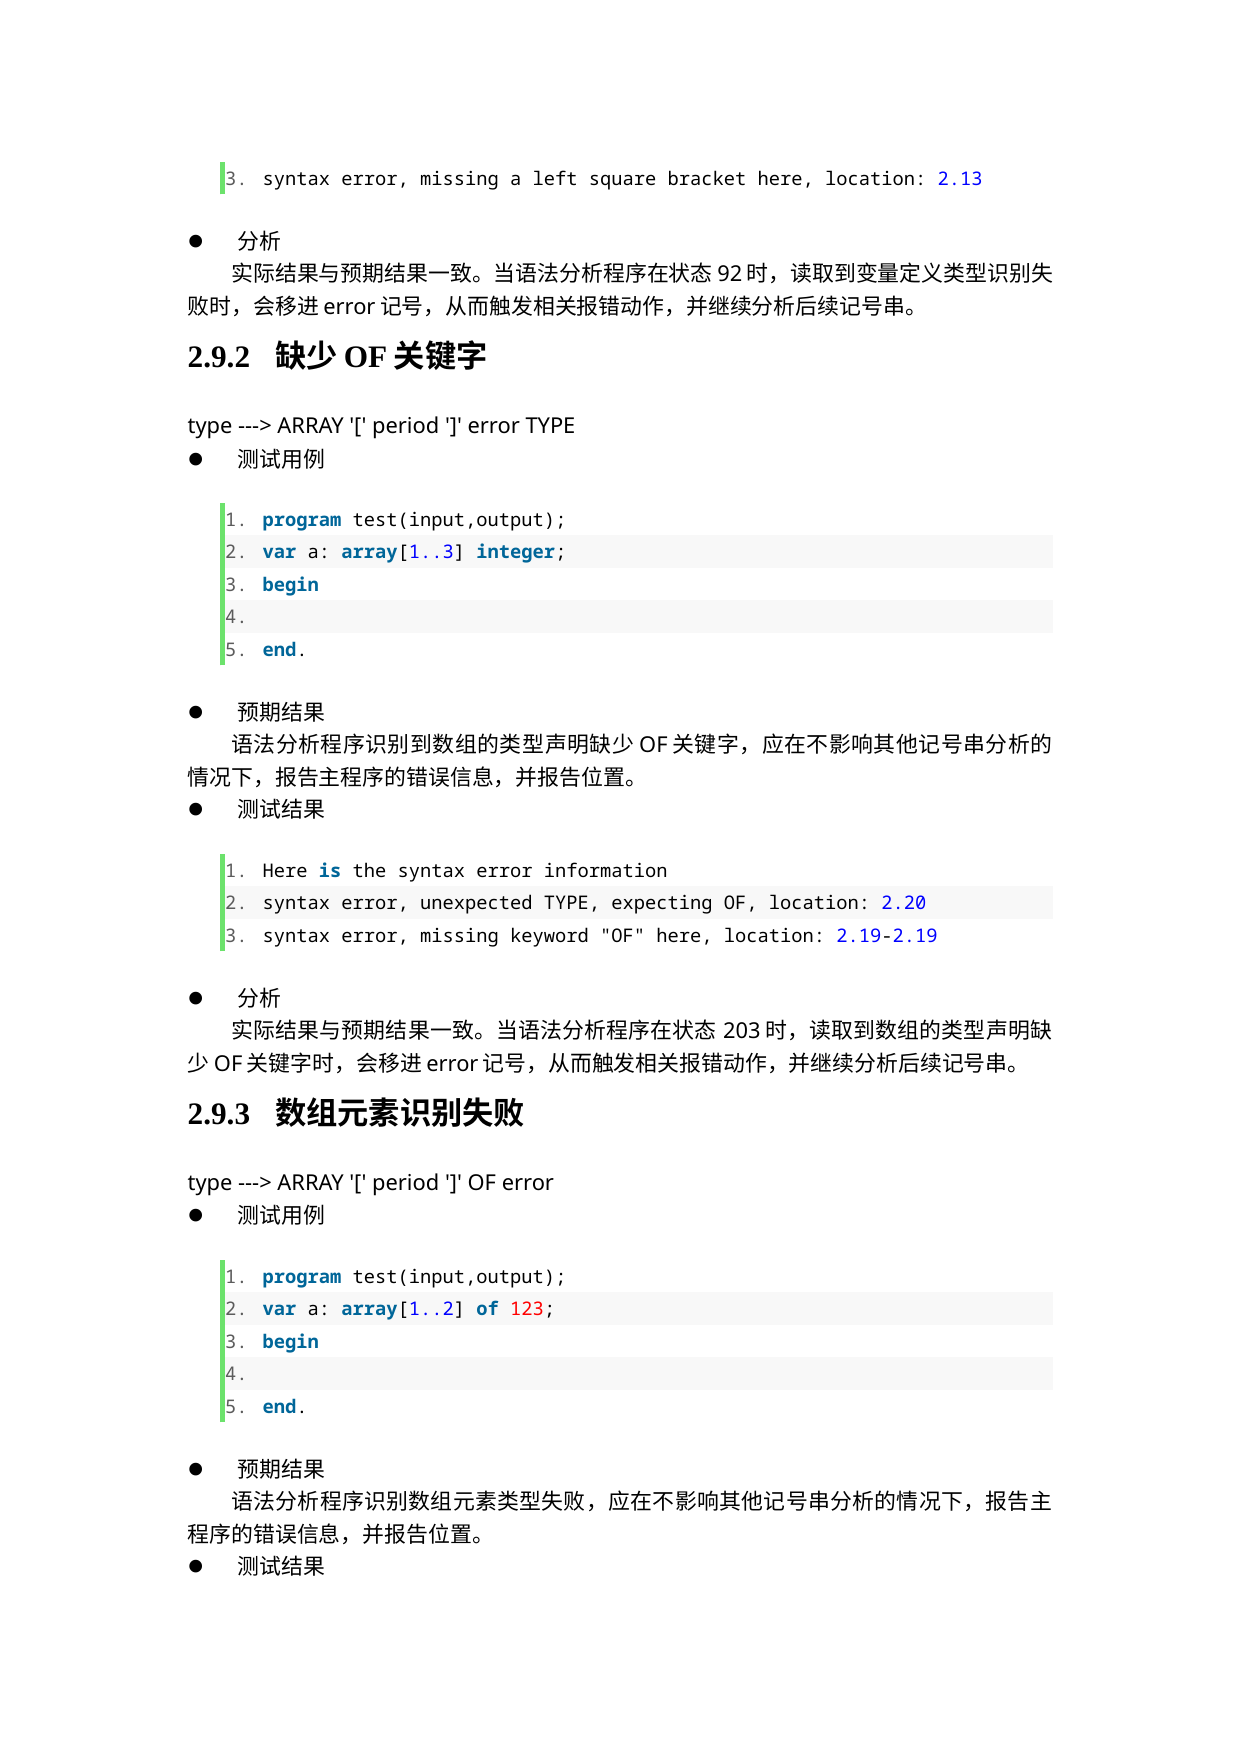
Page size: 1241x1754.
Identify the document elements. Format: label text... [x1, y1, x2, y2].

list 测试结果 [187, 792, 1053, 824]
list syntax error, missing a left square bracket here, location: 2.13 [225, 162, 1053, 194]
text 实际结果与预期结果一致。当语法分析程序在状态203时，读取到数组的类型声明缺少OF关键字时，会移进error记号，从而触发相关报错动作，并继续分析后续记号串。 [187, 1013, 1053, 1078]
list begin [225, 1325, 1053, 1357]
text 语法分析程序识别到数组的类型声明缺少OF关键字，应在不影响其他记号串分析的情况下，报告主程序的错误信息，并报告位置。 [187, 727, 1053, 792]
list 分析 [187, 224, 1053, 256]
list syntax error, missing keyword "OF" here, location: 2.19-2.19 [225, 919, 1053, 951]
list 分析 [187, 980, 1053, 1013]
text type ---> ARRAY '[' period ']' OF error [187, 1166, 1053, 1198]
list end. [225, 633, 1053, 665]
list syntax error, unexpected TYPE, expecting OF, location: 2.20 [225, 886, 1053, 919]
text 语法分析程序识别数组元素类型失败，应在不影响其他记号串分析的情况下，报告主程序的错误信息，并报告位置。 [187, 1484, 1053, 1549]
list program test(input,output); [225, 503, 1053, 535]
text type ---> ARRAY '[' period ']' error TYPE [187, 409, 1053, 441]
subtitle 数组元素识别失败 [187, 1078, 1053, 1143]
list Here is the syntax error information [225, 854, 1053, 886]
subtitle 缺少OF关键字 [187, 321, 1053, 386]
list begin [225, 568, 1053, 600]
list var a: array[1..2] of 123; [225, 1292, 1053, 1325]
list 预期结果 [187, 1451, 1053, 1484]
list end. [225, 1390, 1053, 1422]
list 测试结果 [187, 1549, 1053, 1581]
list var a: array[1..3] integer; [225, 535, 1053, 568]
text 实际结果与预期结果一致。当语法分析程序在状态92时，读取到变量定义类型识别失败时，会移进error记号，从而触发相关报错动作，并继续分析后续记号串。 [187, 256, 1053, 321]
list 测试用例 [187, 1198, 1053, 1231]
list program test(input,output); [225, 1260, 1053, 1292]
list 预期结果 [187, 694, 1053, 727]
list 测试用例 [187, 441, 1053, 474]
